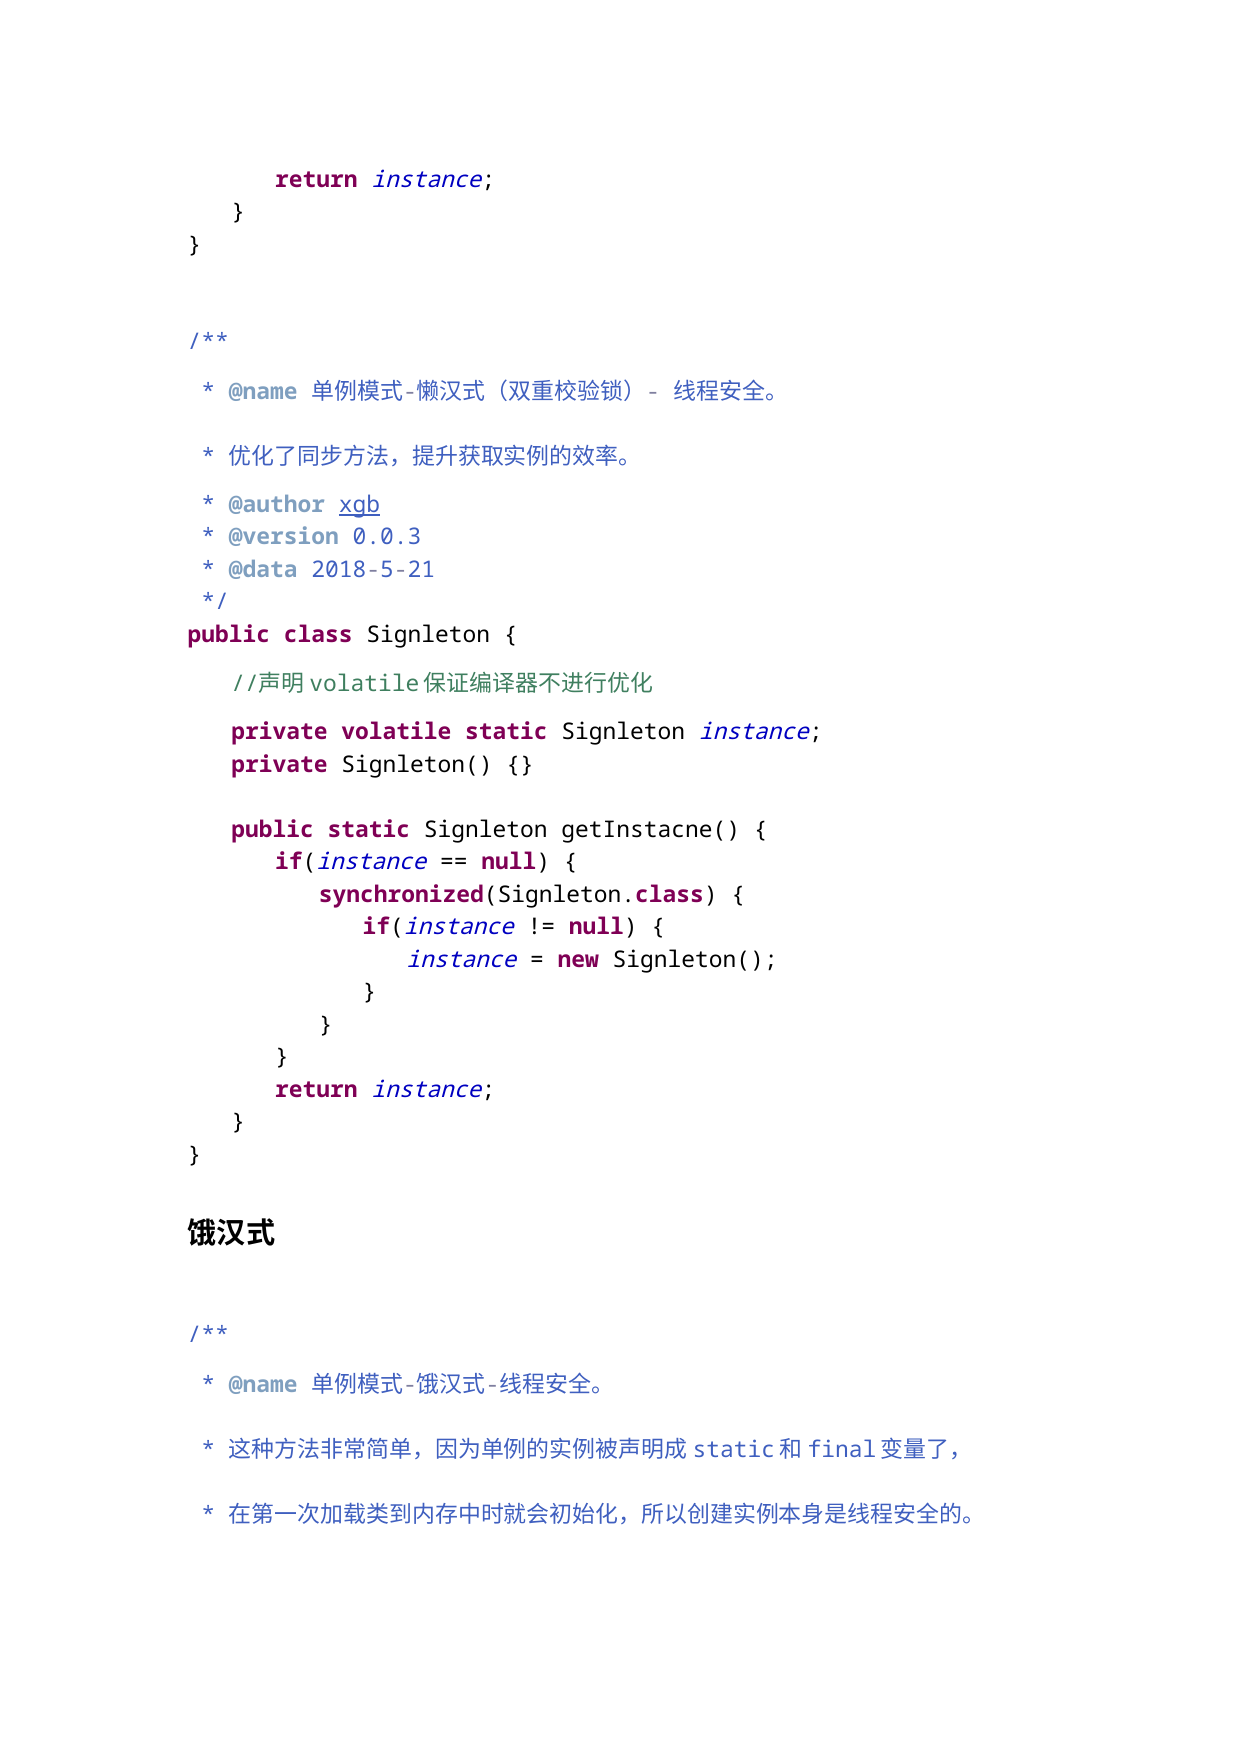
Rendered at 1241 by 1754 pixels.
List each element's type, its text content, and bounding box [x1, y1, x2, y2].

text } [187, 227, 1053, 259]
text * @data 2018-5-21 [187, 552, 1053, 584]
text if(instance != null) { [187, 909, 1053, 942]
text * 优化了同步方法，提升获取实例的效率。 [187, 422, 1053, 487]
text public static Signleton getInstacne() { [187, 812, 1053, 844]
text } [187, 194, 1053, 227]
text * @version 0.0.3 [187, 519, 1053, 552]
subtitle 饿汉式 [187, 1199, 1053, 1264]
text if(instance == null) { [187, 844, 1053, 877]
text /** [187, 324, 1053, 357]
text instance = new Signleton(); [187, 942, 1053, 974]
text private volatile static Signleton instance; [187, 714, 1053, 747]
text } [187, 1137, 1053, 1169]
text public class Signleton { [187, 617, 1053, 649]
text return instance; [187, 1072, 1053, 1104]
text */ [187, 584, 1053, 617]
text //声明volatile保证编译器不进行优化 [187, 649, 1053, 714]
text /** [187, 1317, 1053, 1350]
text * @name 单例模式-懒汉式（双重校验锁）- 线程安全。 [187, 357, 1053, 422]
text } [187, 1039, 1053, 1072]
text * @author xgb [187, 487, 1053, 519]
text } [187, 1007, 1053, 1039]
text synchronized(Signleton.class) { [187, 877, 1053, 909]
text * 在第一次加载类到内存中时就会初始化，所以创建实例本身是线程安全的。 [187, 1480, 1053, 1545]
text } [187, 1104, 1053, 1137]
text } [187, 974, 1053, 1007]
text return instance; [187, 162, 1053, 194]
text private Signleton() {} [187, 747, 1053, 779]
text * @name 单例模式-饿汉式-线程安全。 [187, 1350, 1053, 1415]
text * 这种方法非常简单，因为单例的实例被声明成 static和 final变量了， [187, 1415, 1053, 1480]
